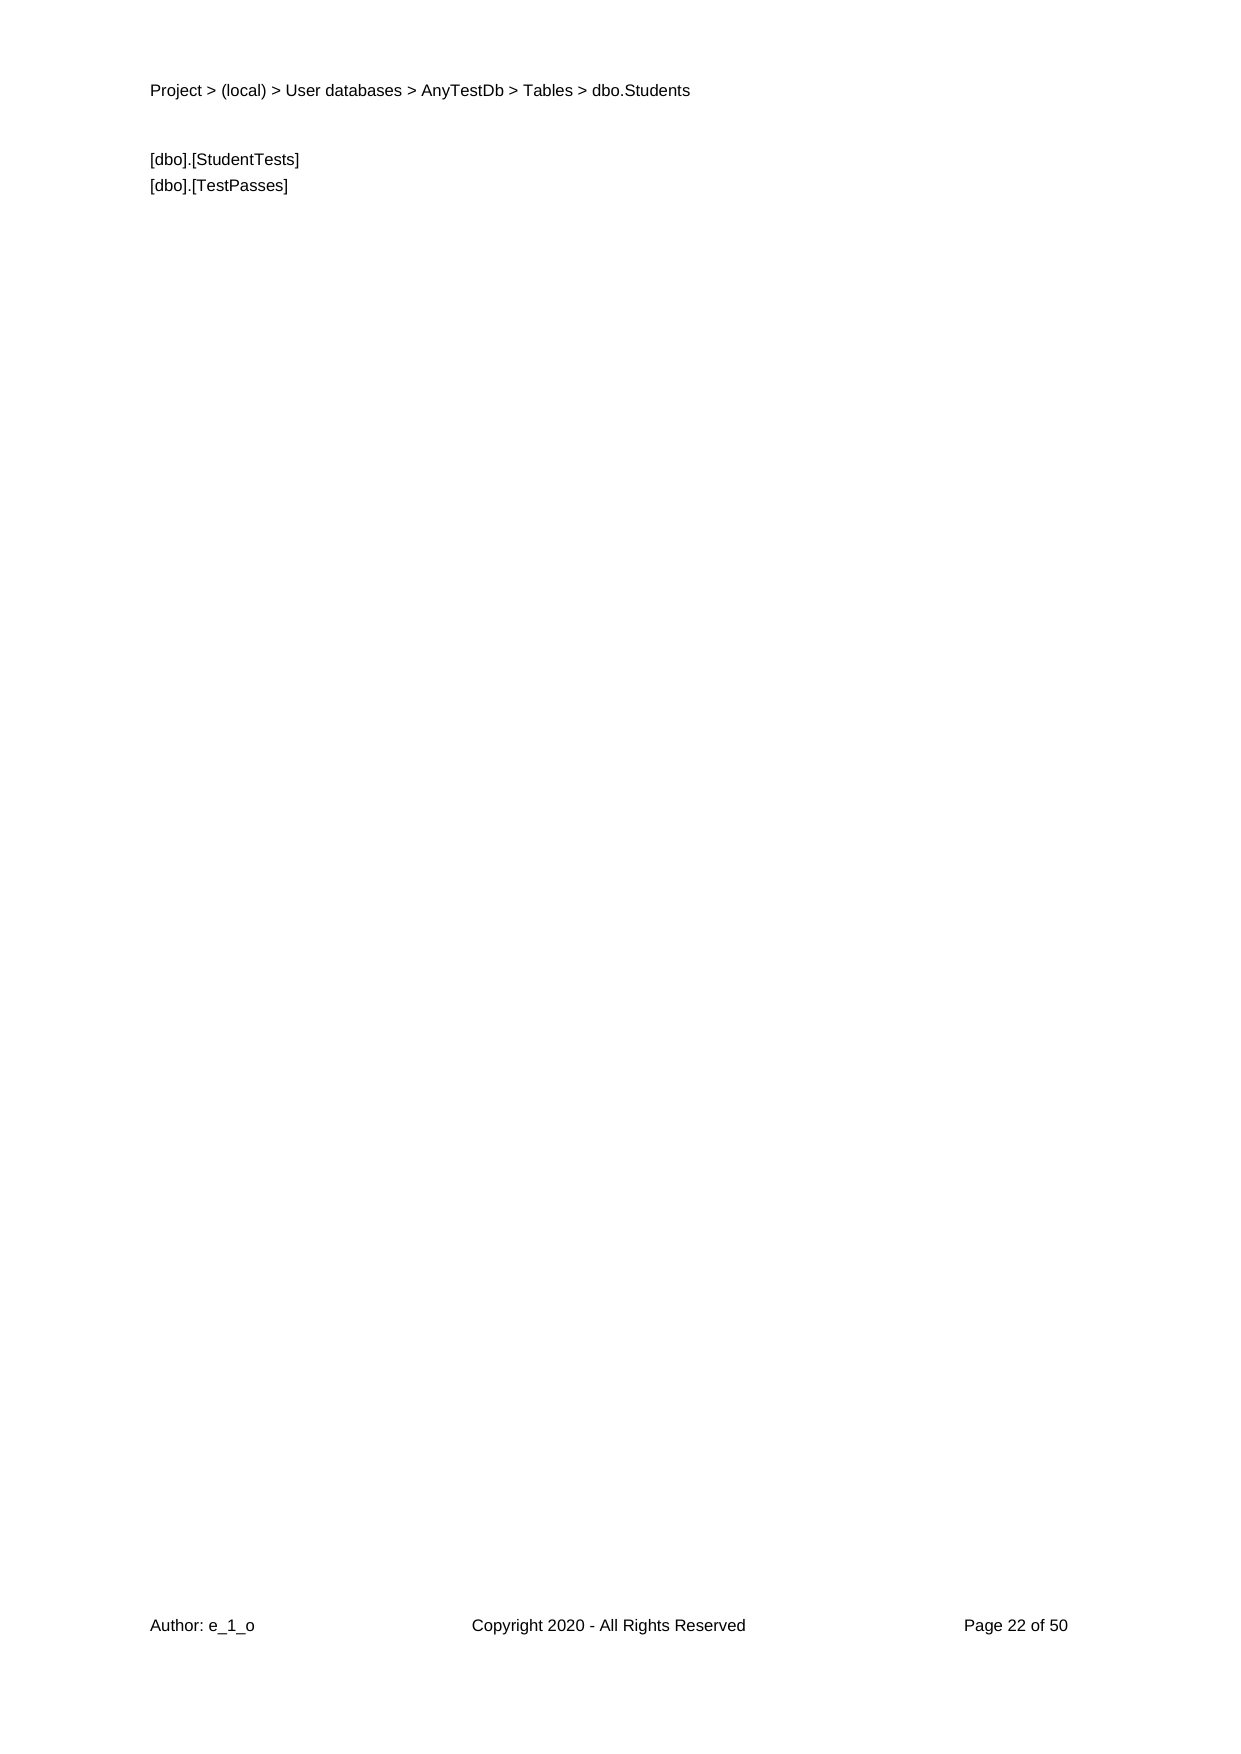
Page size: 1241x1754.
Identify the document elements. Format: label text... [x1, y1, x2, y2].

text [dbo].[TestPasses] [150, 175, 1090, 194]
text [dbo].[StudentTests] [150, 150, 1090, 169]
